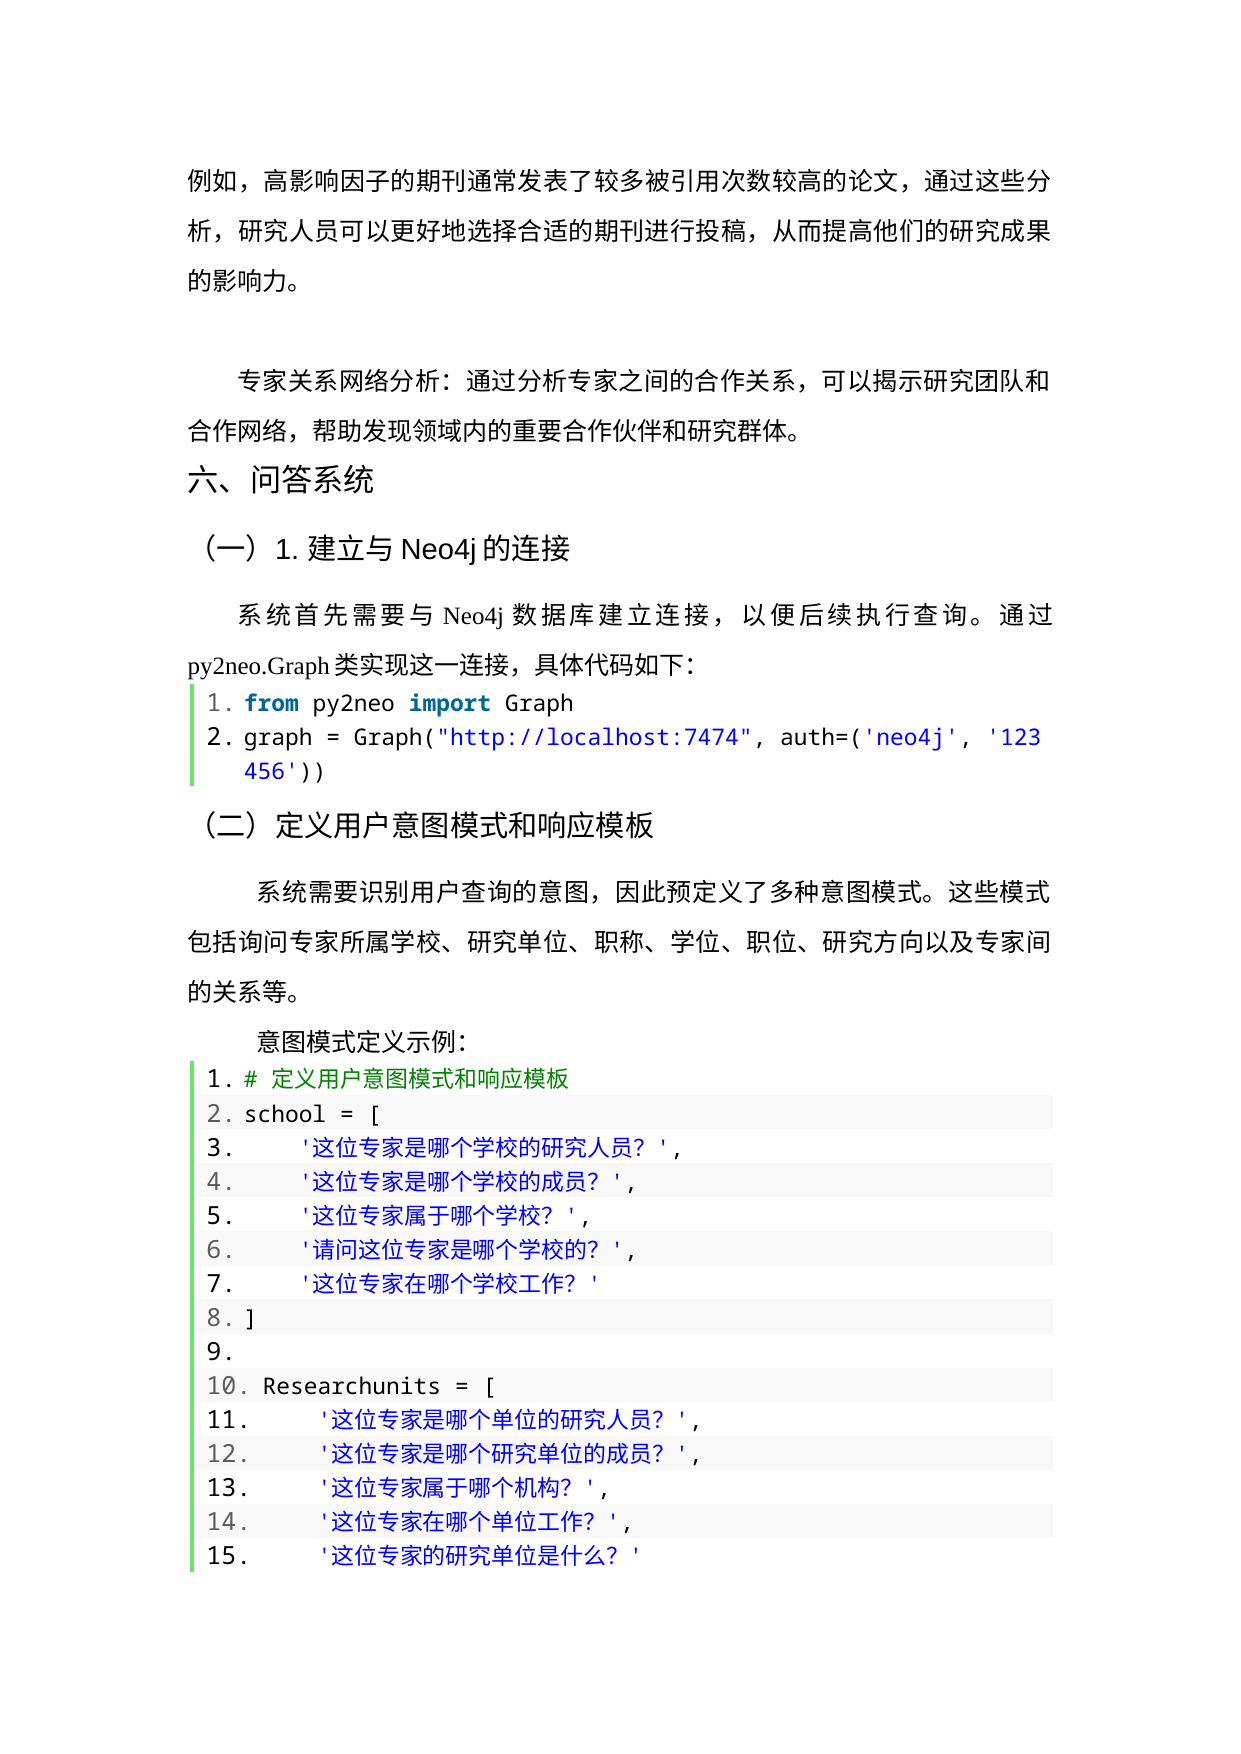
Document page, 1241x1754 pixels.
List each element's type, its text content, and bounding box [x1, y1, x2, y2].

text 系统需要识别用户查询的意图，因此预定义了多种意图模式。这些模式包括询问专家所属学校、研究单位、职称、学位、职位、研究方向以及专家间的关系等。 [187, 861, 1053, 1011]
list graph = Graph("http://localhost:7474", auth=('neo4j', '123456')) [194, 718, 1053, 786]
list '请问这位专家是哪个学校的？', [194, 1231, 1053, 1266]
subtitle 定义用户意图模式和响应模板 [187, 803, 1053, 845]
list '这位专家是哪个单位的研究人员？', [194, 1402, 1053, 1436]
subtitle 问答系统 [187, 455, 1053, 500]
list school = [ [194, 1095, 1053, 1129]
list '这位专家在哪个学校工作？' [587, 1266, 1053, 1299]
text 系统首先需要与Neo4j数据库建立连接，以便后续执行查询。通过py2neo.Graph类实现这一连接，具体代码如下： [187, 584, 1053, 684]
list # 定义用户意图模式和响应模板 [194, 1061, 271, 1095]
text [187, 150, 1053, 300]
list '这位专家是哪个学校的成员？', [194, 1163, 1053, 1197]
text 专家关系网络分析：通过分析专家之间的合作关系，可以揭示研究团队和合作网络，帮助发现领域内的重要合作伙伴和研究群体。 [187, 350, 1053, 450]
list Researchunits = [ [194, 1368, 1053, 1402]
list # 定义用户意图模式和响应模板 [271, 1061, 1053, 1095]
list '这位专家的研究单位是什么？' [629, 1538, 1053, 1572]
list '这位专家是哪个研究单位的成员？', [194, 1436, 1053, 1470]
list '这位专家在哪个学校工作？' [194, 1266, 312, 1299]
list from py2neo import Graph [194, 684, 1053, 718]
text 意图模式定义示例： [187, 1011, 1053, 1061]
list ] [194, 1299, 1053, 1334]
list '这位专家属于哪个学校？', [194, 1197, 1053, 1231]
subtitle 1. 建立与Neo4j的连接 [187, 526, 1053, 568]
list '这位专家是哪个学校的研究人员？', [194, 1129, 1053, 1163]
list '这位专家在哪个单位工作？', [194, 1504, 1053, 1538]
list '这位专家属于哪个机构？', [194, 1470, 1053, 1504]
list '这位专家的研究单位是什么？' [194, 1538, 331, 1572]
